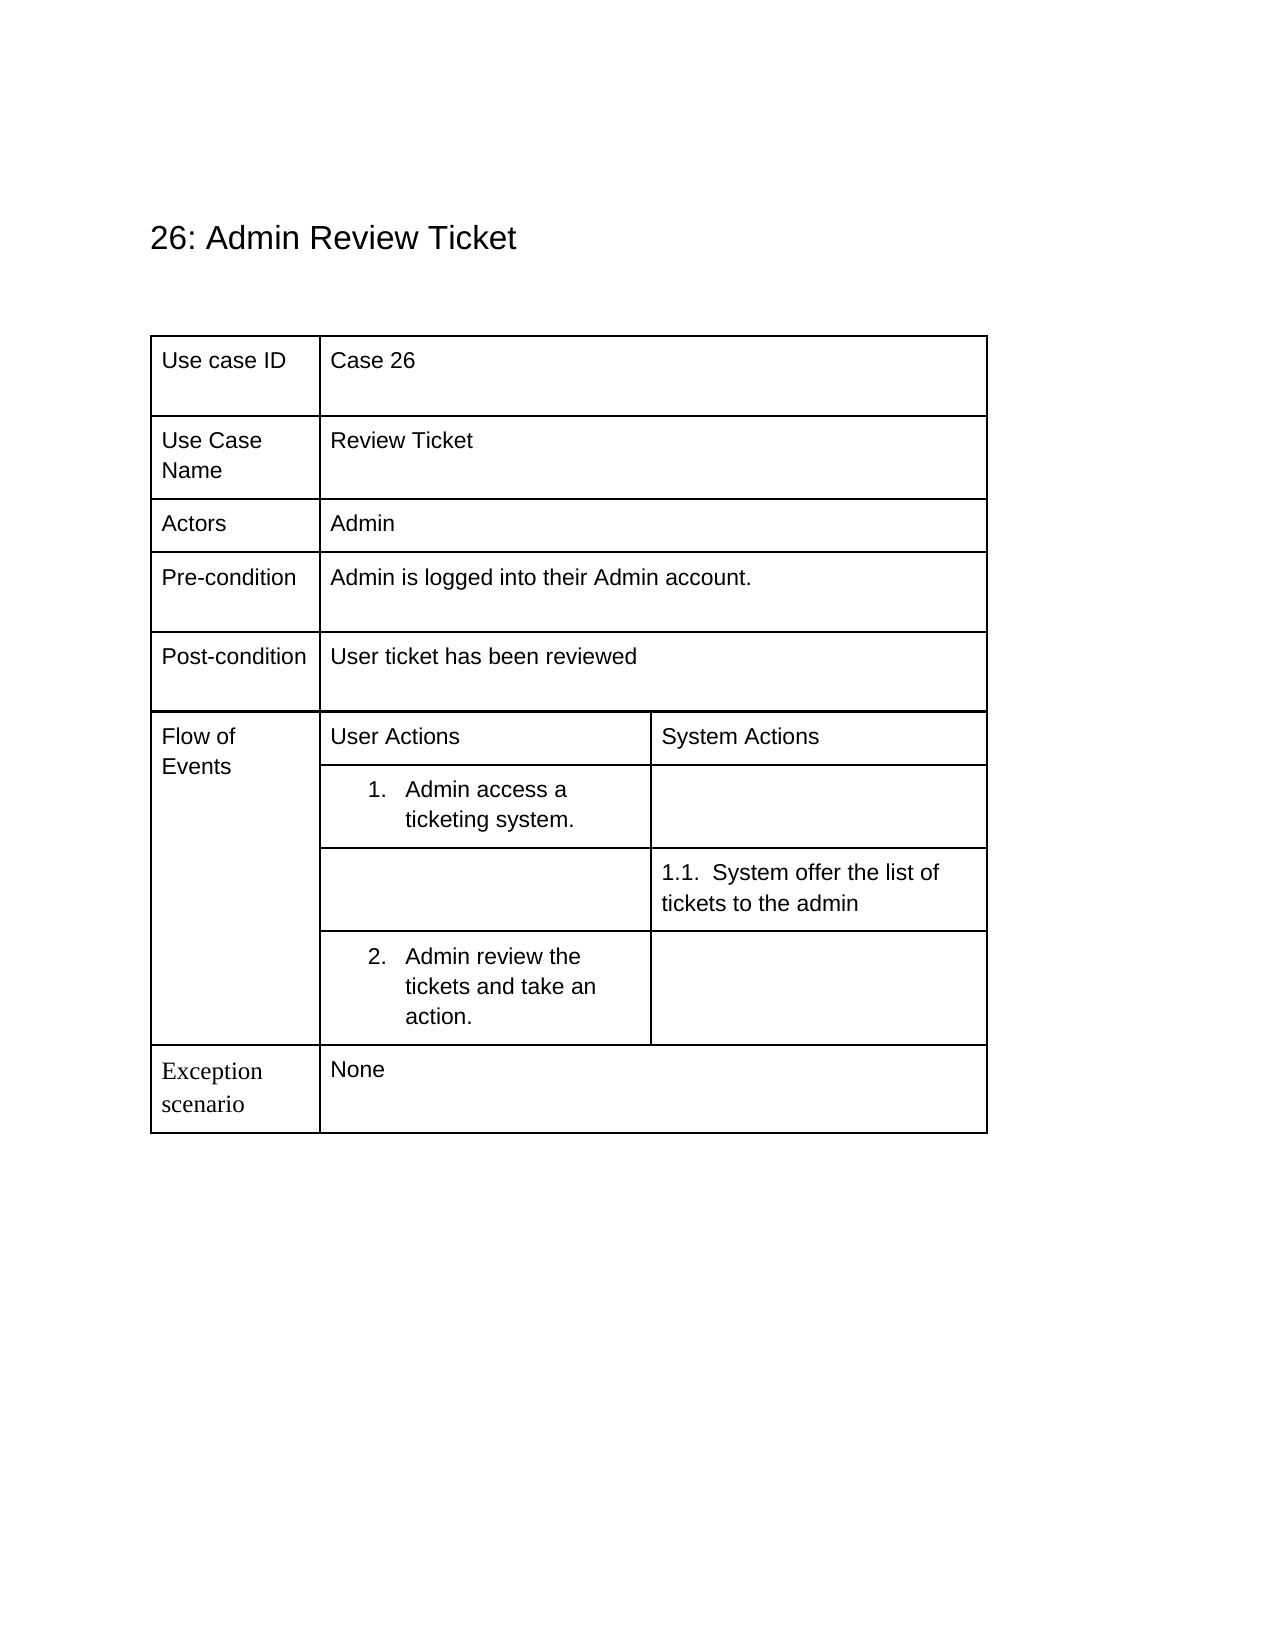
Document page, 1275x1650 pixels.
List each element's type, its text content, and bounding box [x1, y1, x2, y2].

table_cell Flow of Events [152, 713, 319, 1044]
table_cell [652, 932, 986, 1044]
table_cell Admin review the tickets and take an action. [321, 932, 650, 1044]
table_cell None [321, 1046, 986, 1132]
table_cell User Actions [321, 713, 650, 763]
table_cell Use Case Name [152, 417, 319, 498]
table_cell Exception scenario [152, 1046, 319, 1132]
subtitle 26: Admin Review Ticket [150, 218, 1125, 256]
table_header Case 26 [321, 337, 986, 414]
table_header Use case ID [152, 337, 319, 414]
table_cell [652, 766, 986, 847]
table_cell User ticket has been reviewed [321, 633, 986, 710]
table_cell Review Ticket [321, 417, 986, 498]
table_cell System Actions [652, 713, 986, 763]
table_cell 1.1. System offer the list of tickets to the admin [652, 849, 986, 930]
table_cell Post-condition [152, 633, 319, 710]
table_cell [321, 849, 650, 930]
table_cell Actors [152, 500, 319, 551]
table_cell Admin is logged into their Admin account. [321, 553, 986, 631]
table_cell Admin [321, 500, 986, 551]
table_cell Admin access a ticketing system. [321, 766, 650, 847]
table_cell Pre-condition [152, 553, 319, 631]
